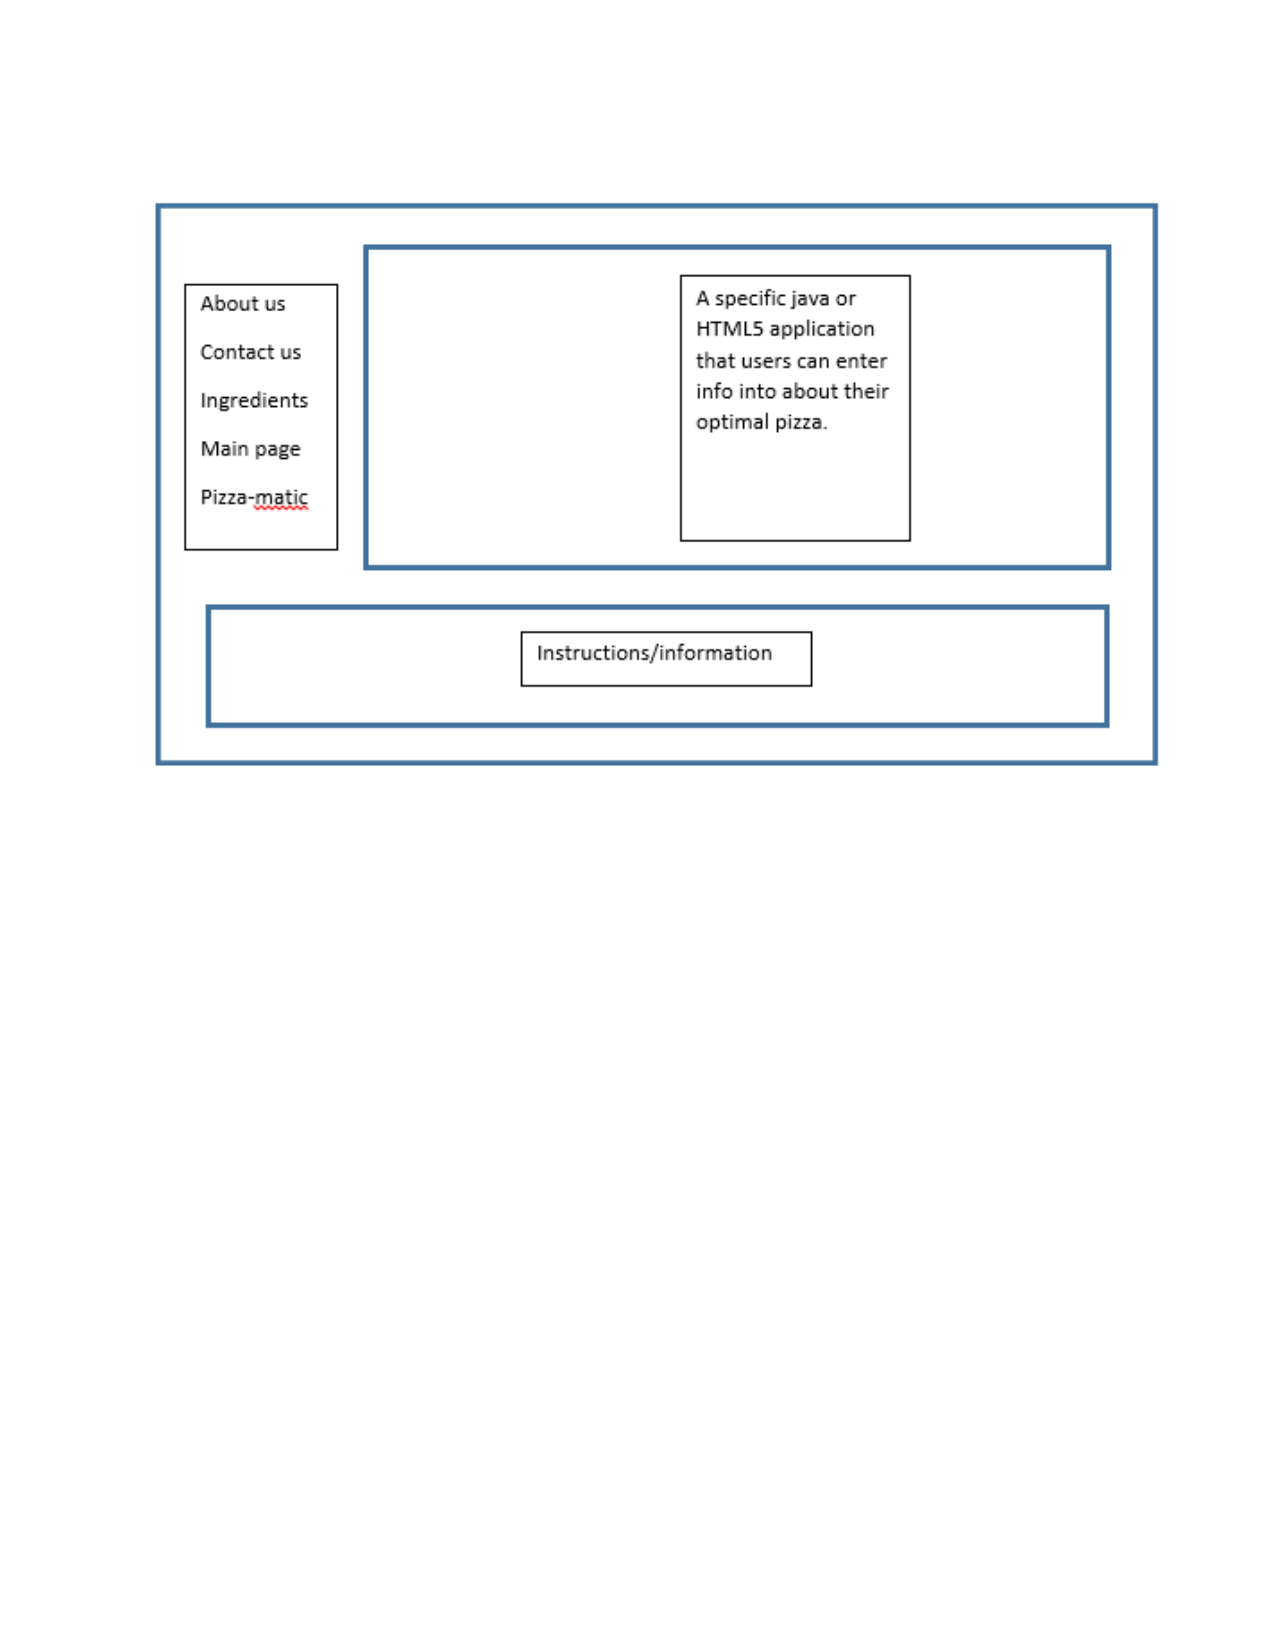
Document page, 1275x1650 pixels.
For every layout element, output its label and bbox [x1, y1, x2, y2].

picture [150, 196, 1168, 774]
